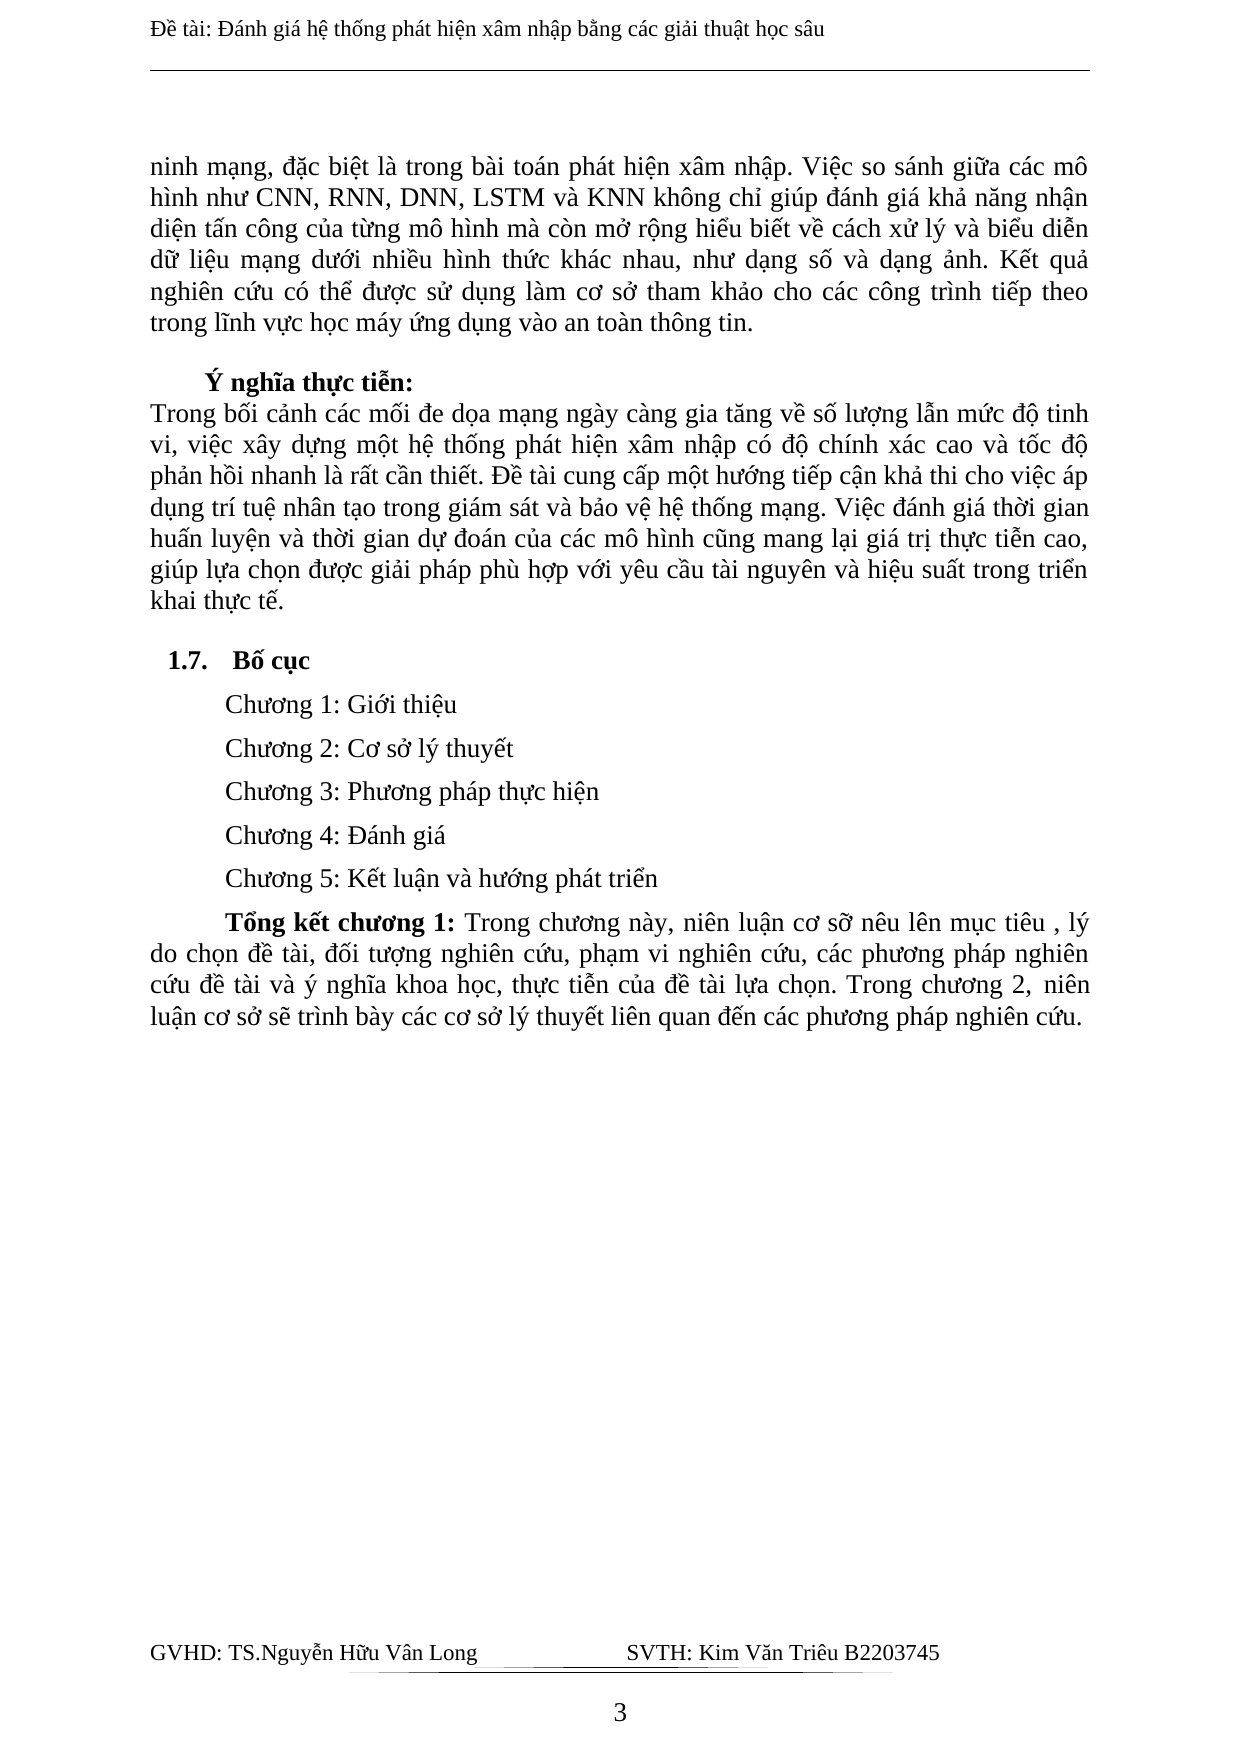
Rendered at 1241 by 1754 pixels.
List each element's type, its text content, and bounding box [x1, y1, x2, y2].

subtitle Bố cục [187, 644, 1090, 676]
text Chương 4: Đánh giá [225, 819, 1090, 850]
text Chương 3: Phương pháp thực hiện [225, 775, 1090, 806]
text Tổng kết chương 1: Trong chương này, niên luận cơ sỡ nêu lên mục tiêu , lý do chọn đề tài, đối tượng nghiên cứu, phạm vi nghiên cứu, các phương pháp nghiên cứu đề tài và ý nghĩa khoa học, thực tiễn của đề tài lựa chọn. Trong chương 2, niên luận cơ sở sẽ trình bày các cơ sở lý thuyết liên quan đến các phương pháp nghiên cứu. [150, 906, 1090, 1031]
text Chương 5: Kết luận và hướng phát triển [225, 863, 1090, 894]
text Chương 1: Giới thiệu [225, 688, 1090, 719]
text Chương 2: Cơ sở lý thuyết [225, 732, 1090, 763]
text Ý nghĩa thực tiễn: Trong bối cảnh các mối đe dọa mạng ngày càng gia tăng về số lượng lẫn mức độ tinh vi, việc xây dựng một hệ thống phát hiện xâm nhập có độ chính xác cao và tốc độ phản hồi nhanh là rất cần thiết. Đề tài cung cấp một hướng tiếp cận khả thi cho việc áp dụng trí tuệ nhân tạo trong giám sát và bảo vệ hệ thống mạng. Việc đánh giá thời gian huấn luyện và thời gian dự đoán của các mô hình cũng mang lại giá trị thực tiễn cao, giúp lựa chọn được giải pháp phù hợp với yêu cầu tài nguyên và hiệu suất trong triển khai thực tế. [150, 366, 1090, 615]
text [150, 150, 1090, 337]
